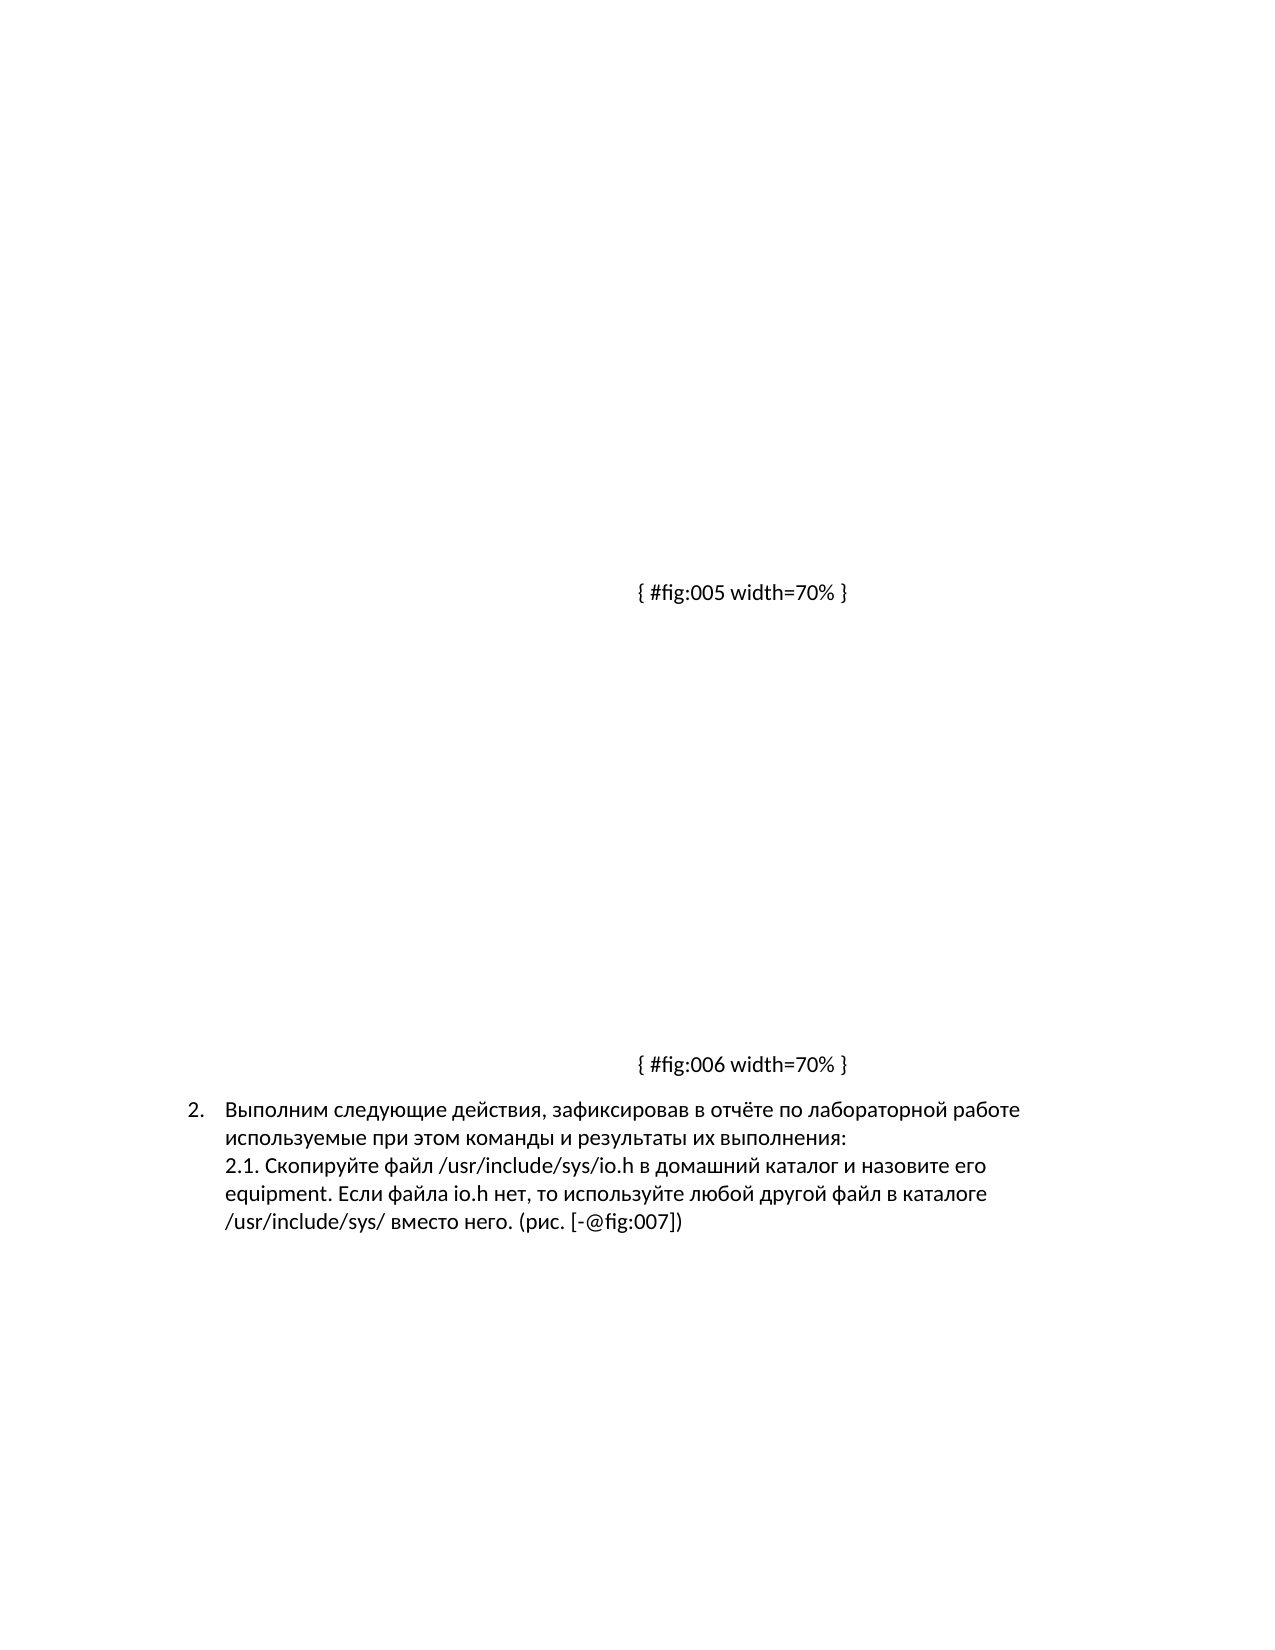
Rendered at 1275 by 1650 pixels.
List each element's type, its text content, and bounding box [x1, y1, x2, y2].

list Выполним следующие действия, зафиксировав в отчёте по лабораторной работе используемые при этом команды и результаты их выполнения: 2.1. Скопируйте файл /usr/include/sys/io.h в домашний каталог и назовите его equipment. Если файла io.h нет, то используйте любой другой файл в каталоге /usr/include/sys/ вместо него. (рис. [-@fig:007]) [187, 1095, 1125, 1235]
text { #fig:006 width=70% } [150, 622, 1125, 1078]
text { #fig:005 width=70% } [150, 150, 1125, 606]
